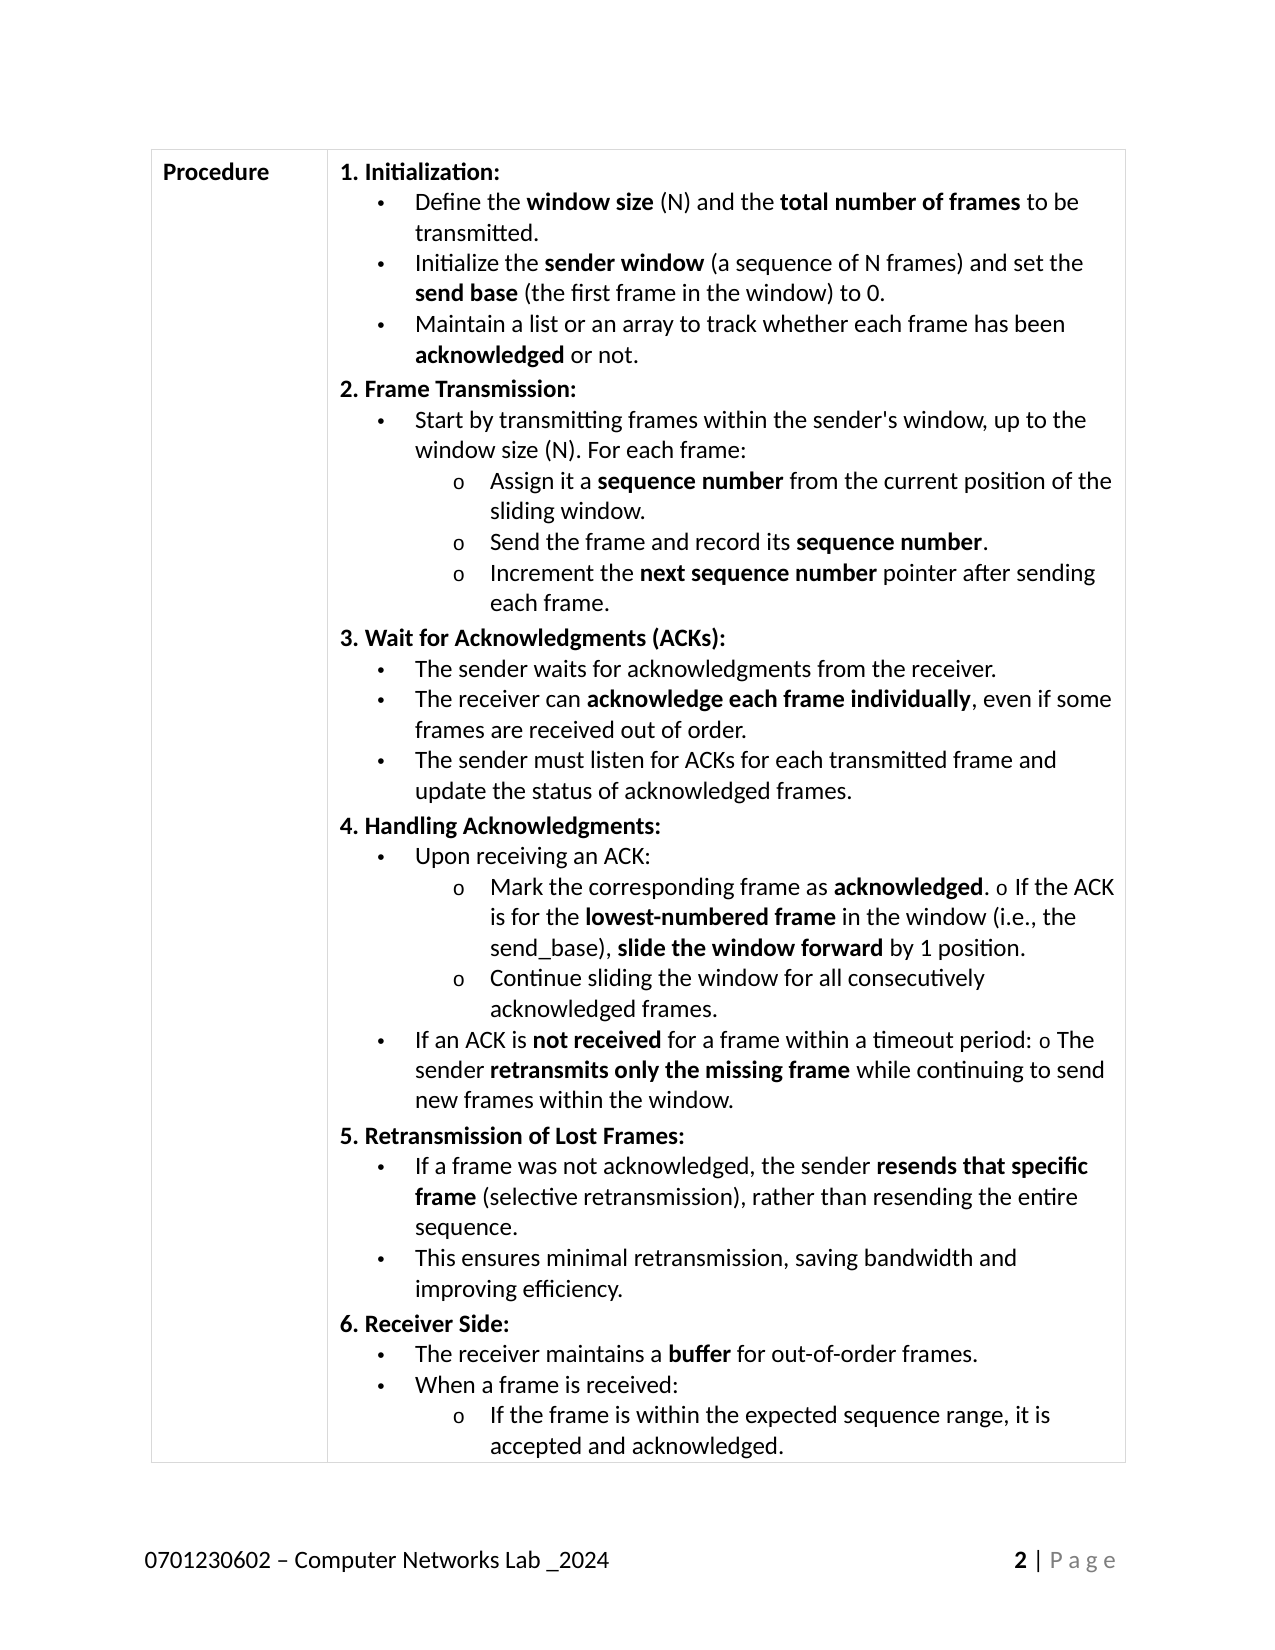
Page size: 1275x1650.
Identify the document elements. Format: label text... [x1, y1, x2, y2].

table_header Initialization: Define the window size (N) and the total number of frames to be transmitted. Initialize the sender window (a sequence of N frames) and set the send base (the first frame in the window) to 0. Maintain a list or an array to track whether each frame has been acknowledged or not. Frame Transmission: Start by transmitting frames within the sender's window, up to the window size (N). For each frame: Assign it a sequence number from the current position of the sliding window. Send the frame and record its sequence number. Increment the next sequence number pointer after sending each frame. Wait for Acknowledgments (ACKs): The sender waits for acknowledgments from the receiver. The receiver can acknowledge each frame individually, even if some frames are received out of order. The sender must listen for ACKs for each transmitted frame and update the status of acknowledged frames. Handling Acknowledgments: Upon receiving an ACK: Mark the corresponding frame as acknowledged. o If the ACK is for the lowest-numbered frame in the window (i.e., the send_base), slide the window forward by 1 position. Continue sliding the window for all consecutively acknowledged frames. If an ACK is not received for a frame within a timeout period: o The sender retransmits only the missing frame while continuing to send new frames within the window. Retransmission of Lost Frames: If a frame was not acknowledged, the sender resends that specific frame (selective retransmission), rather than resending the entire sequence. This ensures minimal retransmission, saving bandwidth and improving efficiency. Receiver Side: The receiver maintains a buffer for out-of-order frames. When a frame is received: If the frame is within the expected sequence range, it is accepted and acknowledged. [328, 150, 1125, 1462]
table_header Procedure [152, 150, 327, 1462]
